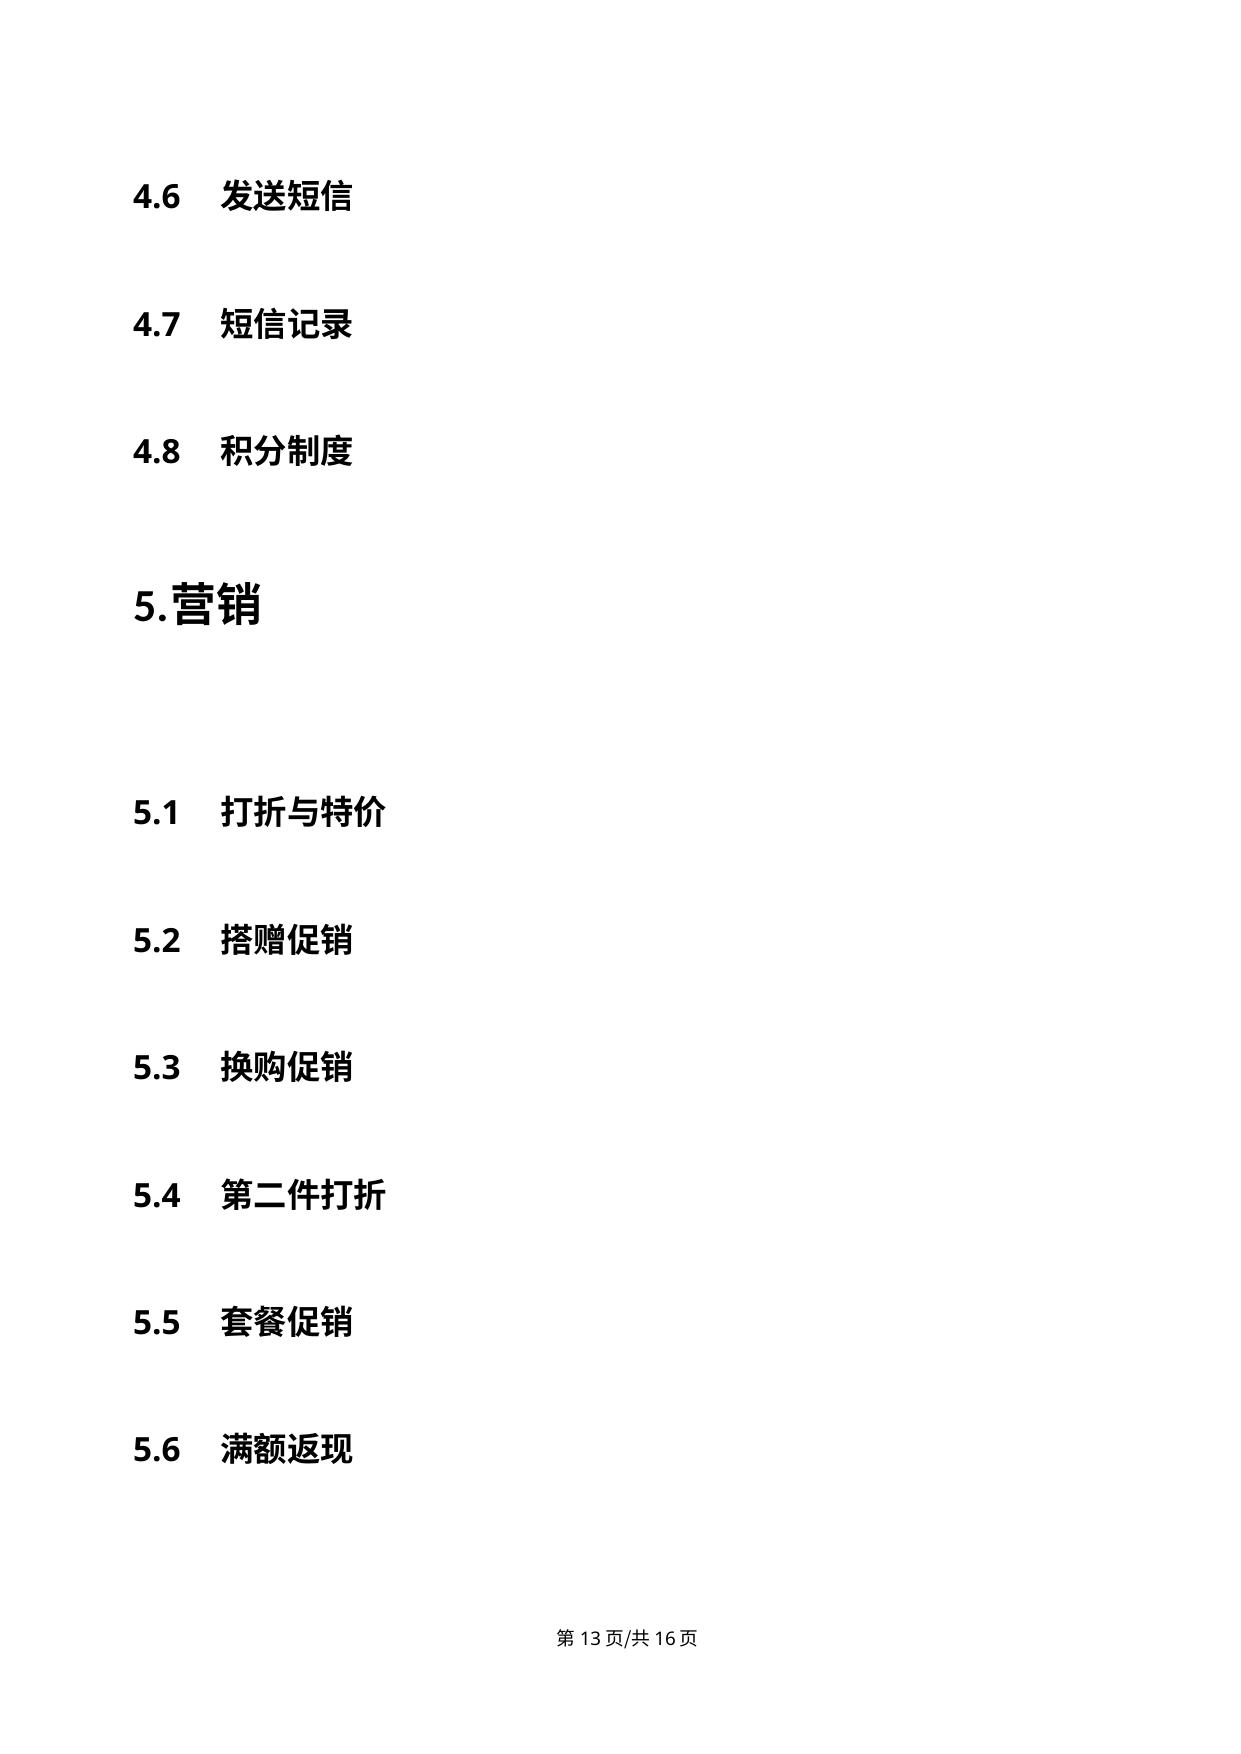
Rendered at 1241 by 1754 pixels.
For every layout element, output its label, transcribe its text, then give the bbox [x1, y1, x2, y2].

subtitle 换购促销 [133, 1033, 1122, 1098]
subtitle 打折与特价 [133, 778, 1122, 843]
subtitle 发送短信 [133, 162, 1122, 227]
subtitle 满额返现 [133, 1415, 1122, 1480]
subtitle 短信记录 [133, 289, 1122, 354]
subtitle 积分制度 [133, 417, 1122, 482]
subtitle 营销 [133, 552, 1122, 650]
subtitle 套餐促销 [133, 1287, 1122, 1352]
subtitle 第二件打折 [133, 1160, 1122, 1225]
subtitle 搭赠促销 [133, 905, 1122, 970]
